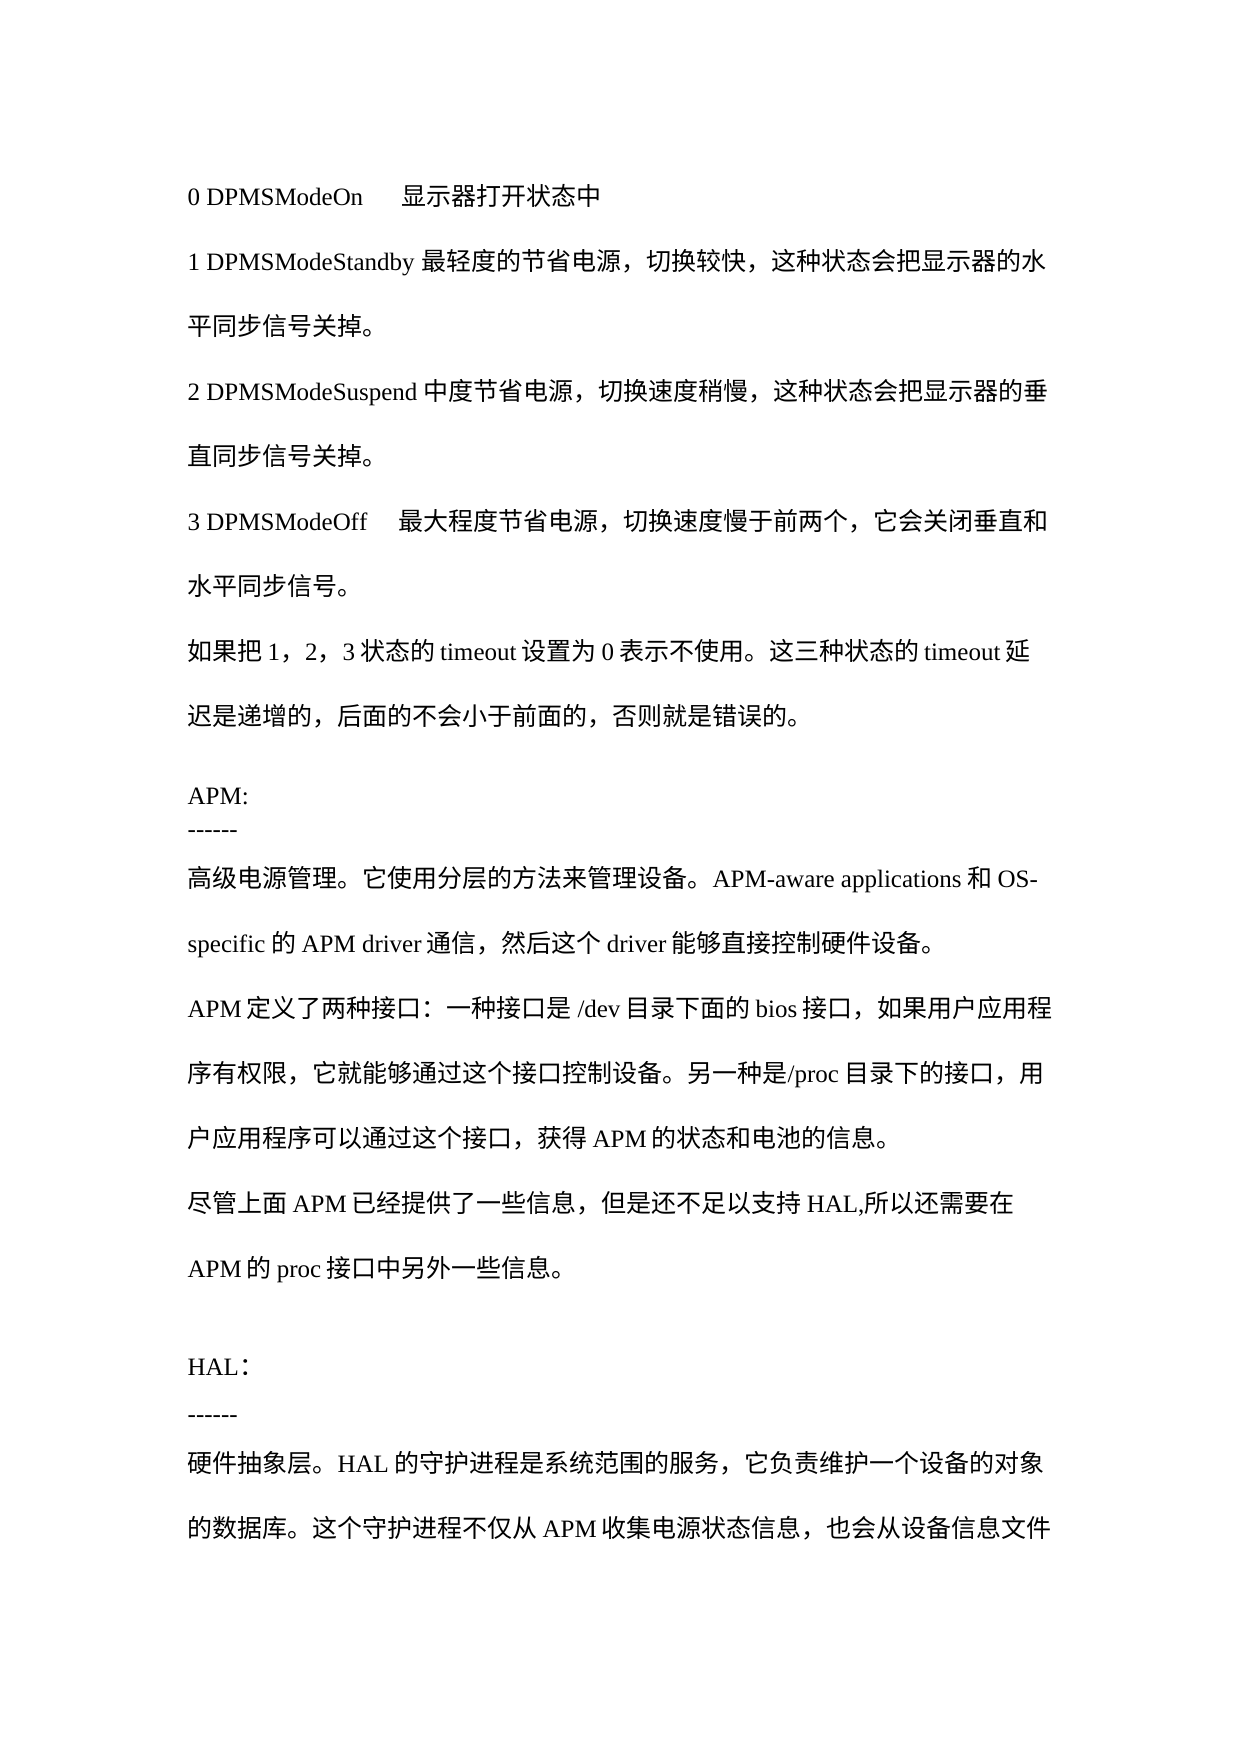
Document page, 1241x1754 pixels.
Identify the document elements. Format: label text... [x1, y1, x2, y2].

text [187, 1429, 1053, 1559]
text 3 DPMSModeOff 最大程度节省电源，切换速度慢于前两个，它会关闭垂直和水平同步信号。 [187, 487, 1053, 617]
text ------ [187, 812, 1053, 844]
text 2 DPMSModeSuspend 中度节省电源，切换速度稍慢，这种状态会把显示器的垂直同步信号关掉。 [187, 357, 1053, 487]
text 高级电源管理。它使用分层的方法来管理设备。APM-aware applications和 OS-specific 的APM driver通信，然后这个driver能够直接控制硬件设备。 [187, 844, 1053, 974]
text HAL： [187, 1332, 1053, 1397]
text 如果把1，2，3状态的timeout设置为0表示不使用。这三种状态的timeout延迟是递增的，后面的不会小于前面的，否则就是错误的。 [187, 617, 1053, 747]
text 尽管上面APM已经提供了一些信息，但是还不足以支持HAL,所以还需要在APM的proc接口中另外一些信息。 [187, 1169, 1053, 1299]
text ------ [187, 1397, 1053, 1429]
text 0 DPMSModeOn 显示器打开状态中 [187, 162, 1053, 227]
text APM: [187, 779, 1053, 812]
text 1 DPMSModeStandby 最轻度的节省电源，切换较快，这种状态会把显示器的水平同步信号关掉。 [187, 227, 1053, 357]
text APM定义了两种接口：一种接口是 /dev目录下面的bios接口，如果用户应用程序有权限，它就能够通过这个接口控制设备。另一种是/proc目录下的接口，用户应用程序可以通过这个接口，获得APM的状态和电池的信息。 [187, 974, 1053, 1169]
